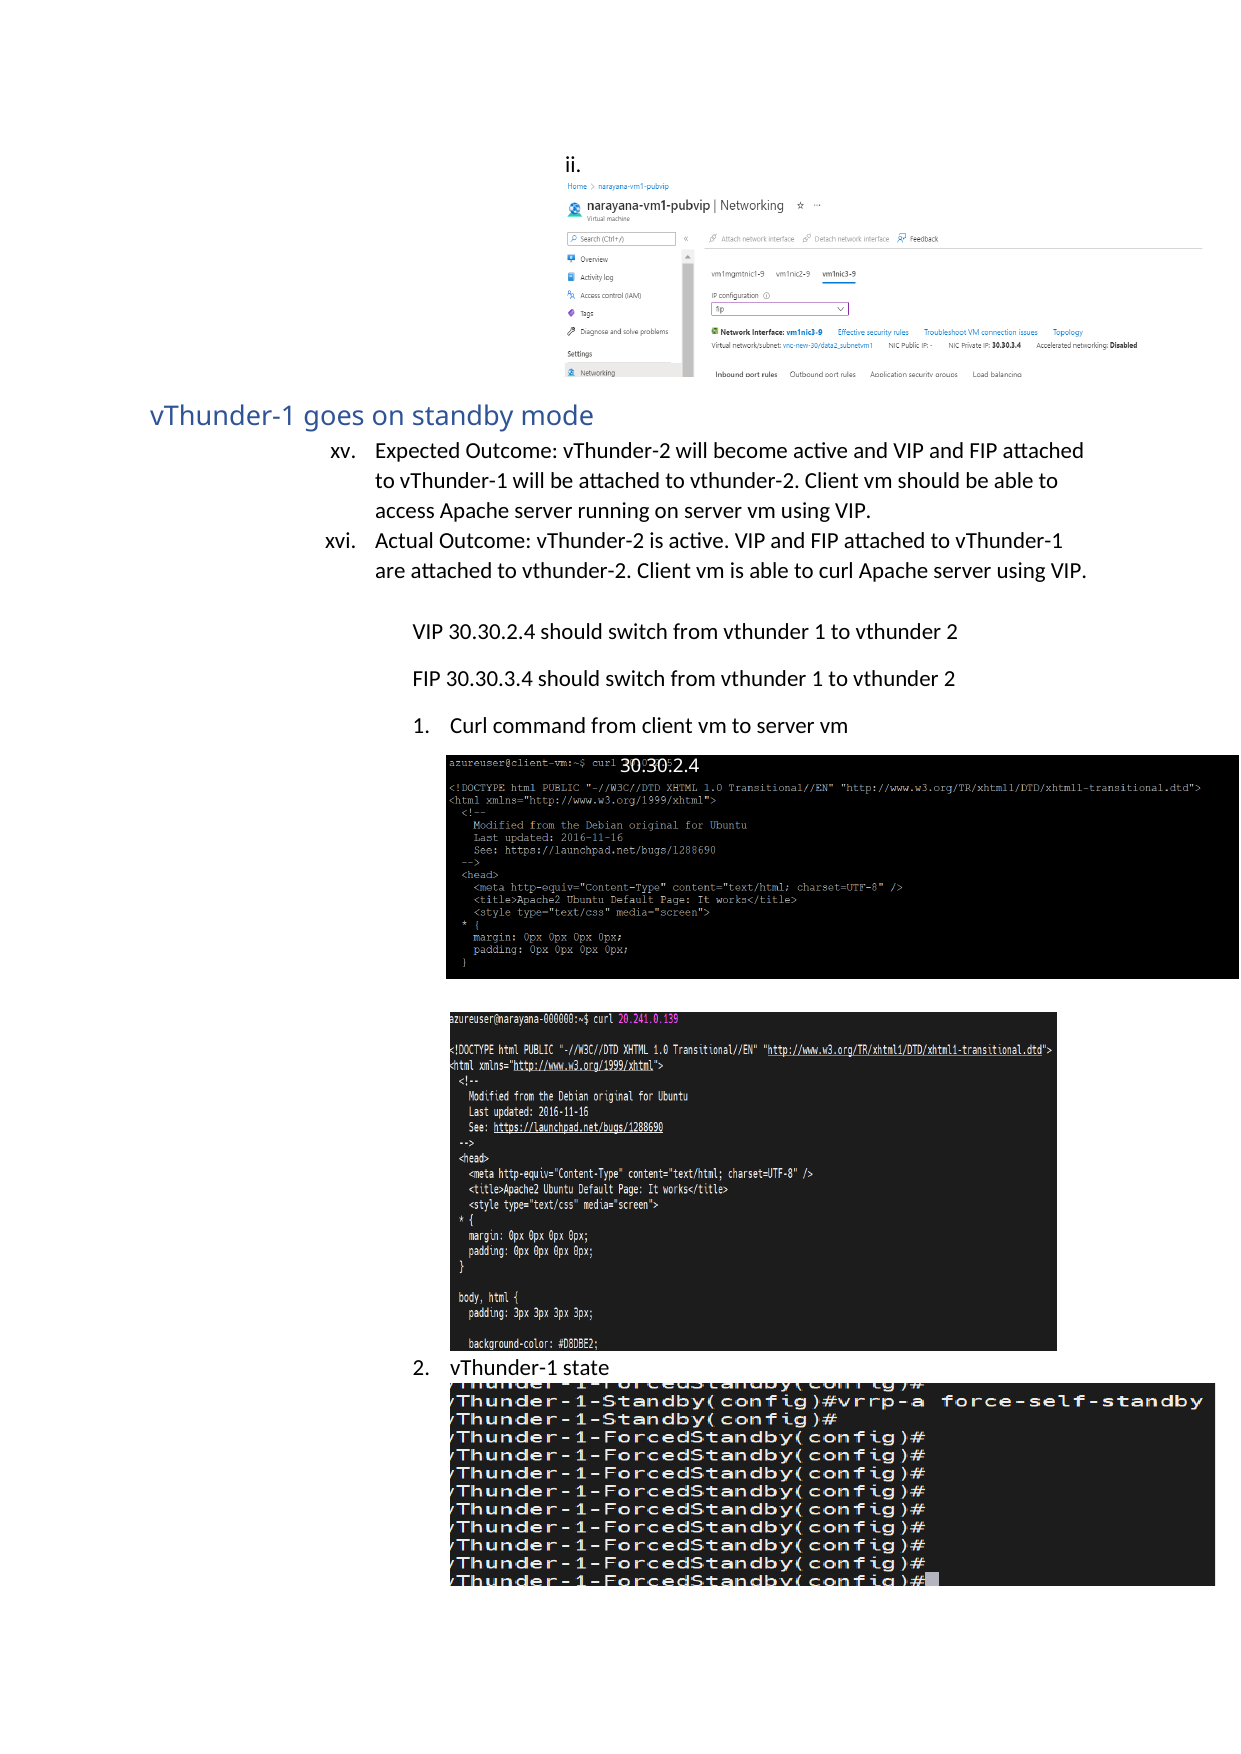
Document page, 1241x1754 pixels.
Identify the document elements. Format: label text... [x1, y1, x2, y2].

list Curl command from client vm to server vm [412, 711, 1090, 739]
list Actual Outcome: vThunder-2 is active. VIP and FIP attached to vThunder-1 are attached to vthunder-2. Client vm is able to curl Apache server using VIP. [356, 526, 1090, 584]
list VIP 30.30.2.4 should switch from vthunder 1 to vthunder 2 [375, 617, 1090, 645]
subtitle vThunder-1 goes on standby mode [150, 396, 1090, 433]
text FIP 30.30.3.4 should switch from vthunder 1 to vthunder 2 [412, 664, 1090, 692]
picture [450, 1383, 1216, 1586]
list Expected Outcome: vThunder-2 will become active and VIP and FIP attached to vThunder-1 will be attached to vthunder-2. Client vm should be able to access Apache server running on server vm using VIP. [356, 436, 1090, 524]
picture [564, 180, 1203, 377]
picture [446, 753, 1239, 979]
list vThunder-1 state [412, 1353, 1090, 1381]
picture [450, 1012, 1057, 1351]
